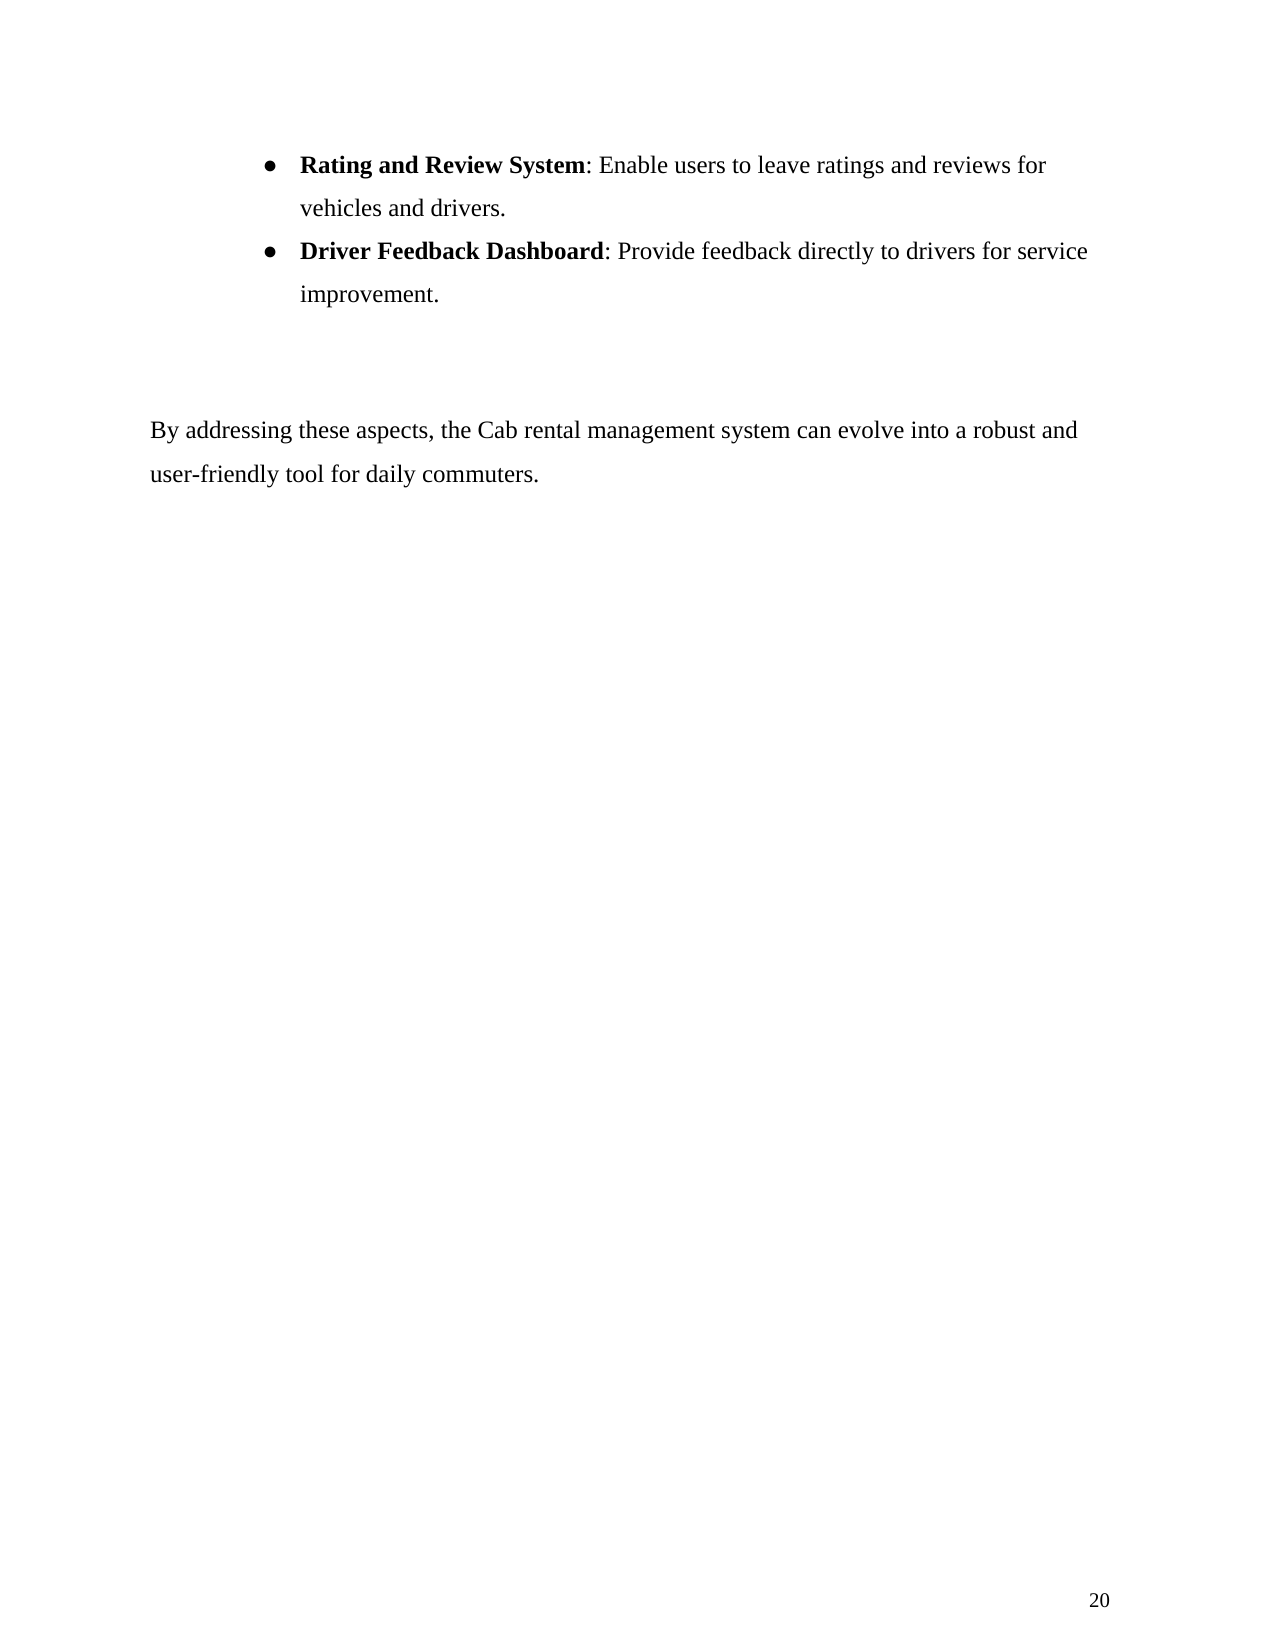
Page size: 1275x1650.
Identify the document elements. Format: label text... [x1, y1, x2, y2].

list Driver Feedback Dashboard: Provide feedback directly to drivers for service improvement. [262, 236, 1110, 308]
text By addressing these aspects, the Cab rental management system can evolve into a robust and user-friendly tool for daily commuters. [150, 416, 1110, 487]
list Rating and Review System: Enable users to leave ratings and reviews for vehicles and drivers. [262, 150, 1110, 222]
